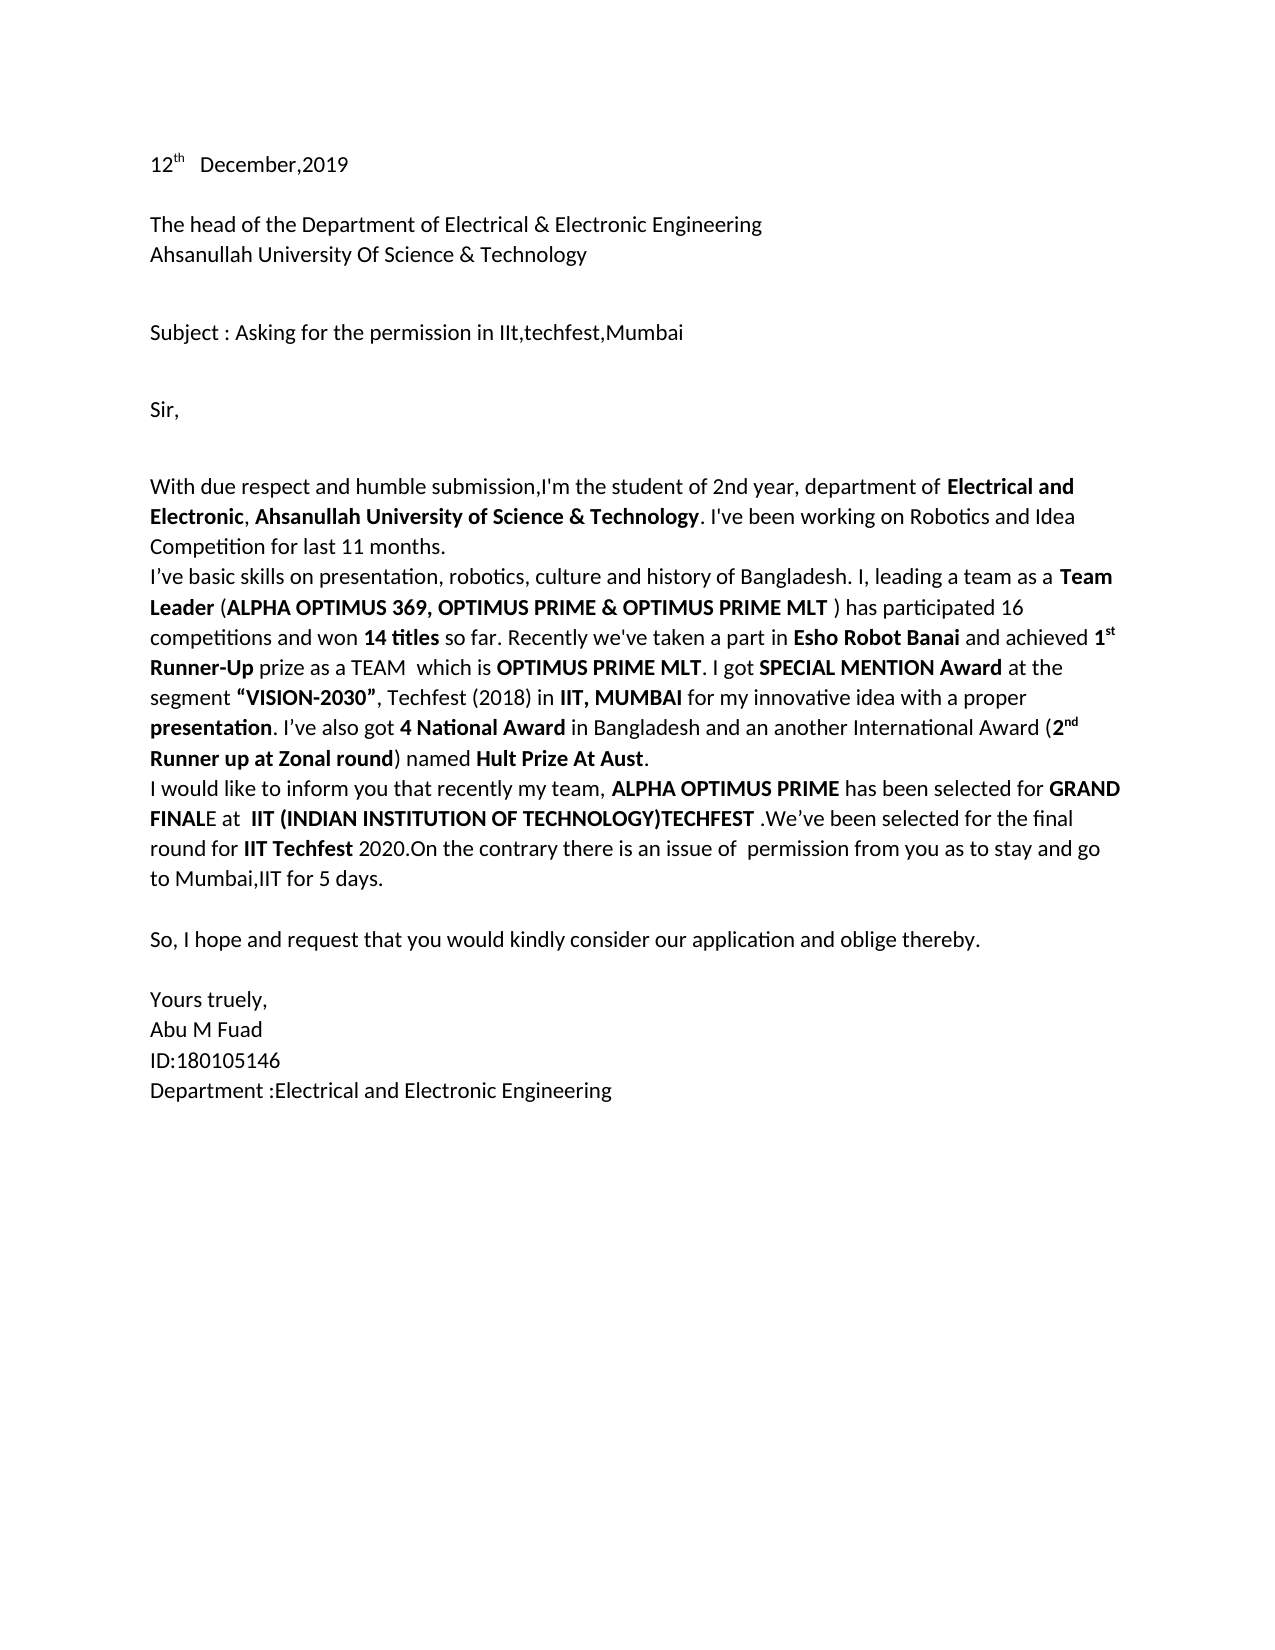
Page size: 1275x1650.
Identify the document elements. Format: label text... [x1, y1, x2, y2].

text Subject : Asking for the permission in IIt,techfest,Mumbai [150, 318, 1125, 346]
text With due respect and humble submission,I'm the student of 2nd year, department of Electrical and Electronic, Ahsanullah University of Science & Technology. I've been working on Robotics and Idea Competition for last 11 months. I’ve basic skills on presentation, robotics, culture and history of Bangladesh. I, leading a team as a Team Leader (ALPHA OPTIMUS 369, OPTIMUS PRIME & OPTIMUS PRIME MLT ) has participated 16 competitions and won 14 titles so far. Recently we've taken a part in Esho Robot Banai and achieved 1st Runner-Up prize as a TEAM which is OPTIMUS PRIME MLT. I got SPECIAL MENTION Award at the segment “VISION-2030”, Techfest (2018) in IIT, MUMBAI for my innovative idea with a proper presentation. I’ve also got 4 National Award in Bangladesh and an another International Award (2nd Runner up at Zonal round) named Hult Prize At Aust. I would like to inform you that recently my team, ALPHA OPTIMUS PRIME has been selected for GRAND FINALE at IIT (INDIAN INSTITUTION OF TECHNOLOGY)TECHFEST .We’ve been selected for the final round for IIT Techfest 2020.On the contrary there is an issue of permission from you as to stay and go to Mumbai,IIT for 5 days. So, I hope and request that you would kindly consider our application and oblige thereby. Yours truely, Abu M Fuad ID:180105146 Department :Electrical and Electronic Engineering [150, 442, 1125, 1134]
text Sir, [150, 364, 1125, 423]
text 12th December,2019 The head of the Department of Electrical & Electronic Engineering Ahsanullah University Of Science & Technology [150, 150, 1125, 299]
